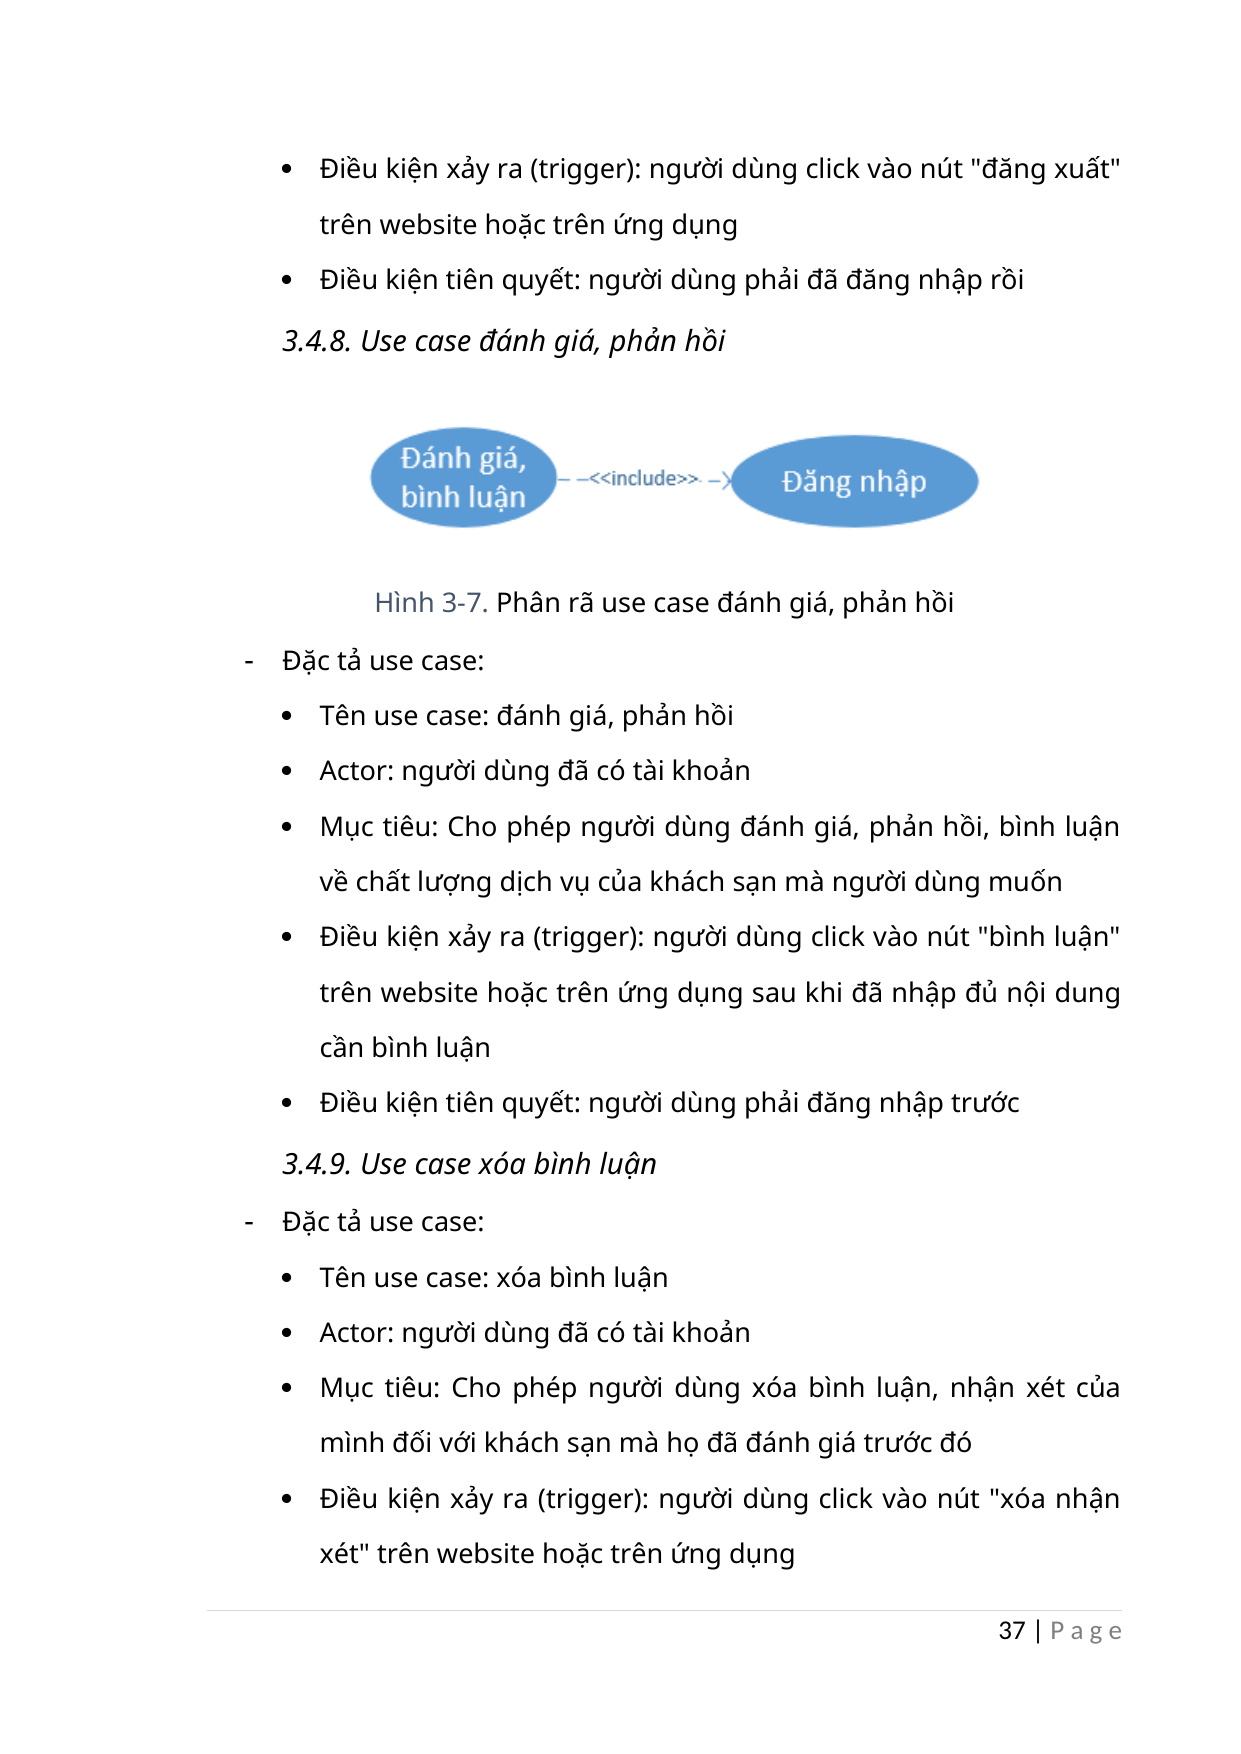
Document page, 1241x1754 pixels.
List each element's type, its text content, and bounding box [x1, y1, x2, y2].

picture [331, 379, 998, 567]
list Tên use case: xóa bình luận [282, 1258, 1122, 1295]
list Điều kiện tiên quyết: người dùng phải đã đăng nhập rồi [282, 261, 1122, 297]
subtitle 3.4.8. Use case đánh giá, phản hồi [207, 320, 1122, 360]
list Đặc tả use case: [244, 1203, 1122, 1239]
list Actor: người dùng đã có tài khoản [282, 1313, 1122, 1350]
list Điều kiện tiên quyết: người dùng phải đăng nhập trước [282, 1084, 1122, 1121]
list Actor: người dùng đã có tài khoản [282, 752, 1122, 789]
subtitle 3.4.9. Use case xóa bình luận [207, 1143, 1122, 1183]
text Hình 3-7. Phân rã use case đánh giá, phản hồi [207, 583, 1122, 620]
list Tên use case: đánh giá, phản hồi [282, 697, 1122, 733]
list Đặc tả use case: [244, 641, 1122, 678]
list Mục tiêu: Cho phép người dùng đánh giá, phản hồi, bình luận về chất lượng dịch vụ của khách sạn mà người dùng muốn [282, 807, 1122, 899]
list Điều kiện xảy ra (trigger): người dùng click vào nút "đăng xuất" trên website hoặc trên ứng dụng [282, 150, 1122, 242]
list Mục tiêu: Cho phép người dùng xóa bình luận, nhận xét của mình đối với khách sạn mà họ đã đánh giá trước đó [282, 1369, 1122, 1461]
list Điều kiện xảy ra (trigger): người dùng click vào nút "xóa nhận xét" trên website hoặc trên ứng dụng [282, 1479, 1122, 1571]
list Điều kiện xảy ra (trigger): người dùng click vào nút "bình luận" trên website hoặc trên ứng dụng sau khi đã nhập đủ nội dung cần bình luận [282, 918, 1122, 1065]
